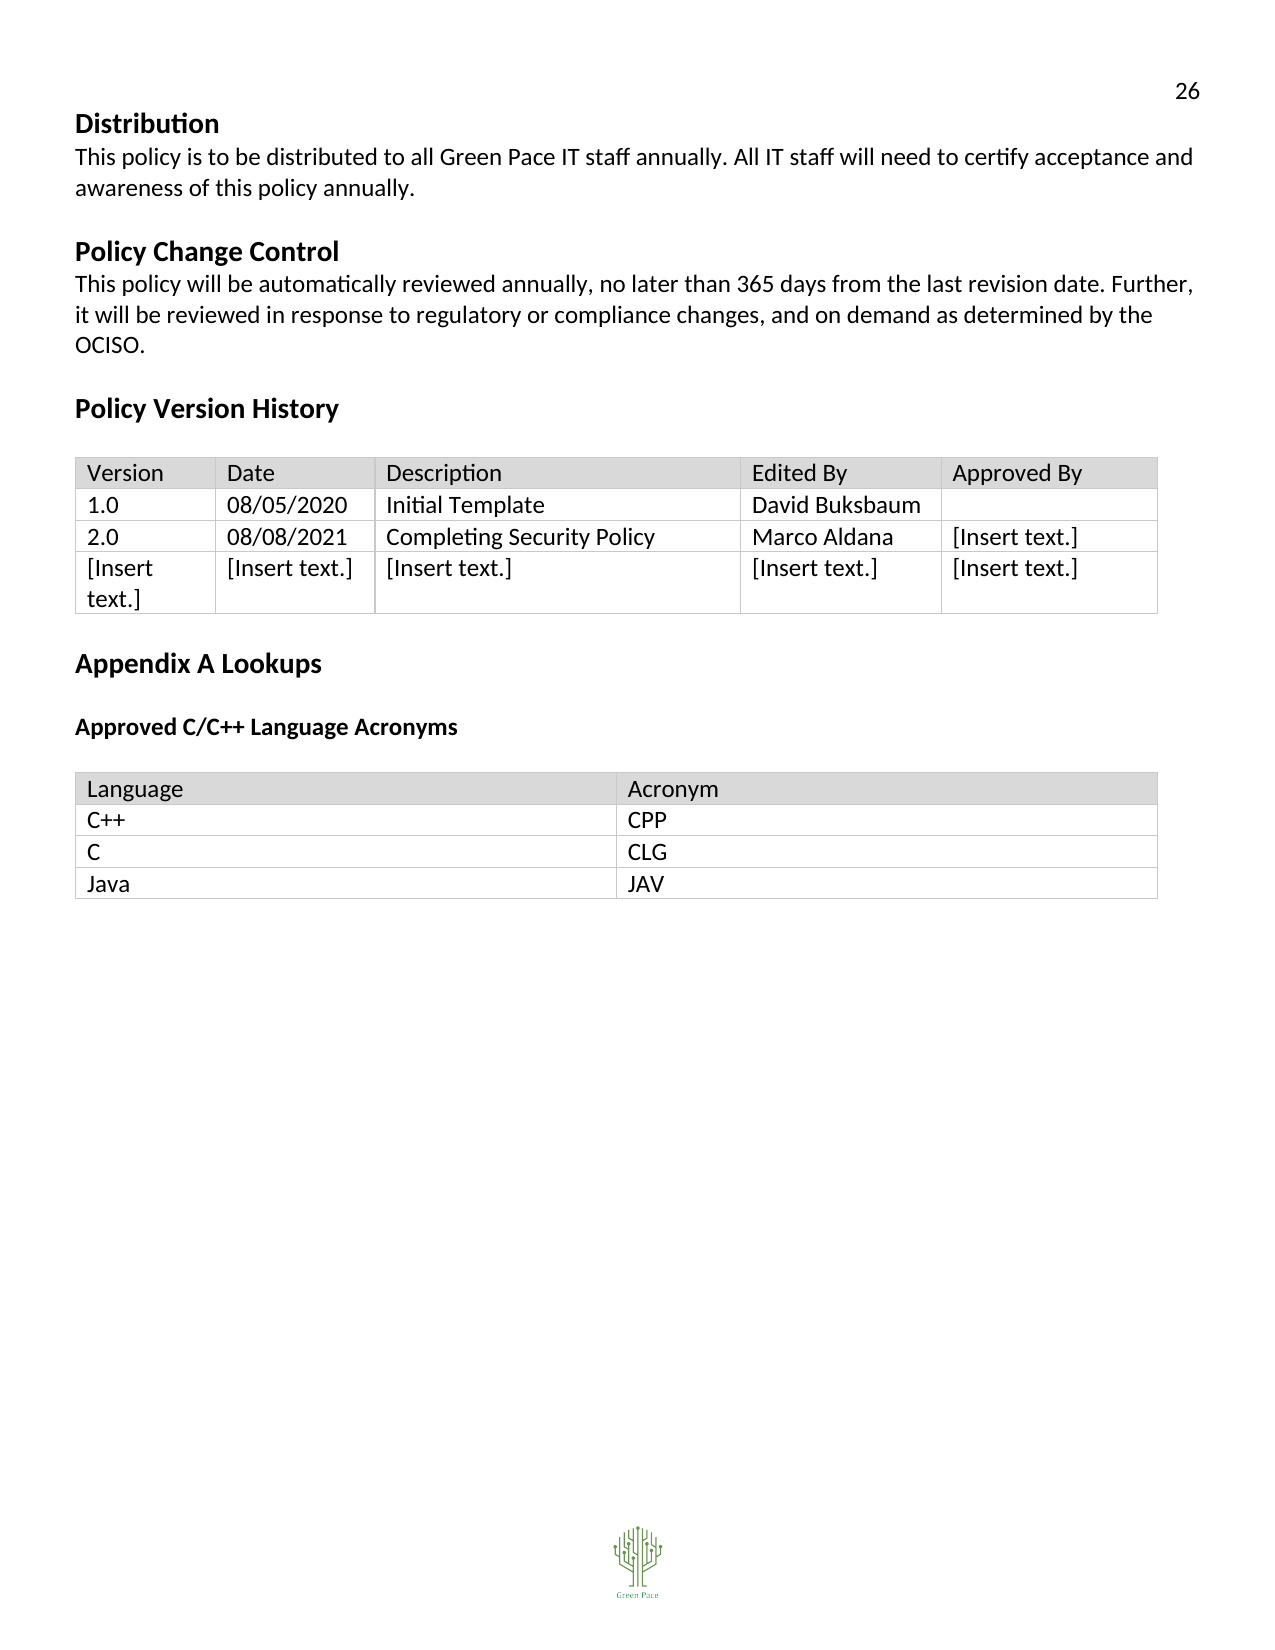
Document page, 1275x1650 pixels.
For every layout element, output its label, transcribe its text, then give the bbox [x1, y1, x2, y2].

table_cell Marco Aldana [741, 521, 941, 551]
table_cell 08/05/2020 [216, 489, 374, 520]
table_header Language [76, 773, 616, 804]
subtitle Approved C/C++ Language Acronyms [75, 711, 1200, 742]
table_cell CPP [617, 805, 1157, 835]
table_cell [Insert text.] [741, 552, 941, 613]
table_header Description [376, 458, 740, 488]
table_cell [Insert text.] [76, 552, 215, 613]
subtitle Policy Change Control [75, 233, 1200, 268]
table_cell Completing Security Policy [376, 521, 740, 551]
table_cell Java [76, 868, 616, 898]
table_cell JAV [617, 868, 1157, 898]
table_cell [Insert text.] [942, 552, 1157, 613]
table_cell CLG [617, 836, 1157, 867]
table_header Acronym [617, 773, 1157, 804]
table_cell [Insert text.] [216, 552, 374, 613]
table_cell C++ [76, 805, 616, 835]
table_cell 1.0 [76, 489, 215, 520]
table_cell David Buksbaum [741, 489, 941, 520]
subtitle Policy Version History [75, 390, 1200, 426]
picture [605, 1521, 670, 1606]
table_cell [Insert text.] [376, 552, 740, 613]
text This policy will be automatically reviewed annually, no later than 365 days from the last revision date. Further, it will be reviewed in response to regulatory or compliance changes, and on demand as determined by the OCISO. [75, 268, 1200, 360]
text This policy is to be distributed to all Green Pace IT staff annually. All IT staff will need to certify acceptance and awareness of this policy annually. [75, 141, 1200, 202]
subtitle Distribution [75, 106, 1200, 141]
table_header Version [76, 458, 215, 488]
table_cell Initial Template [376, 489, 740, 520]
subtitle Appendix A Lookups [75, 645, 1200, 681]
table_cell C [76, 836, 616, 867]
table_cell 08/08/2021 [216, 521, 374, 551]
table_cell 2.0 [76, 521, 215, 551]
table_header Edited By [741, 458, 941, 488]
table_header Approved By [942, 458, 1157, 488]
table_header Date [216, 458, 374, 488]
table_cell [Insert text.] [942, 521, 1157, 551]
table_cell [942, 489, 1157, 520]
